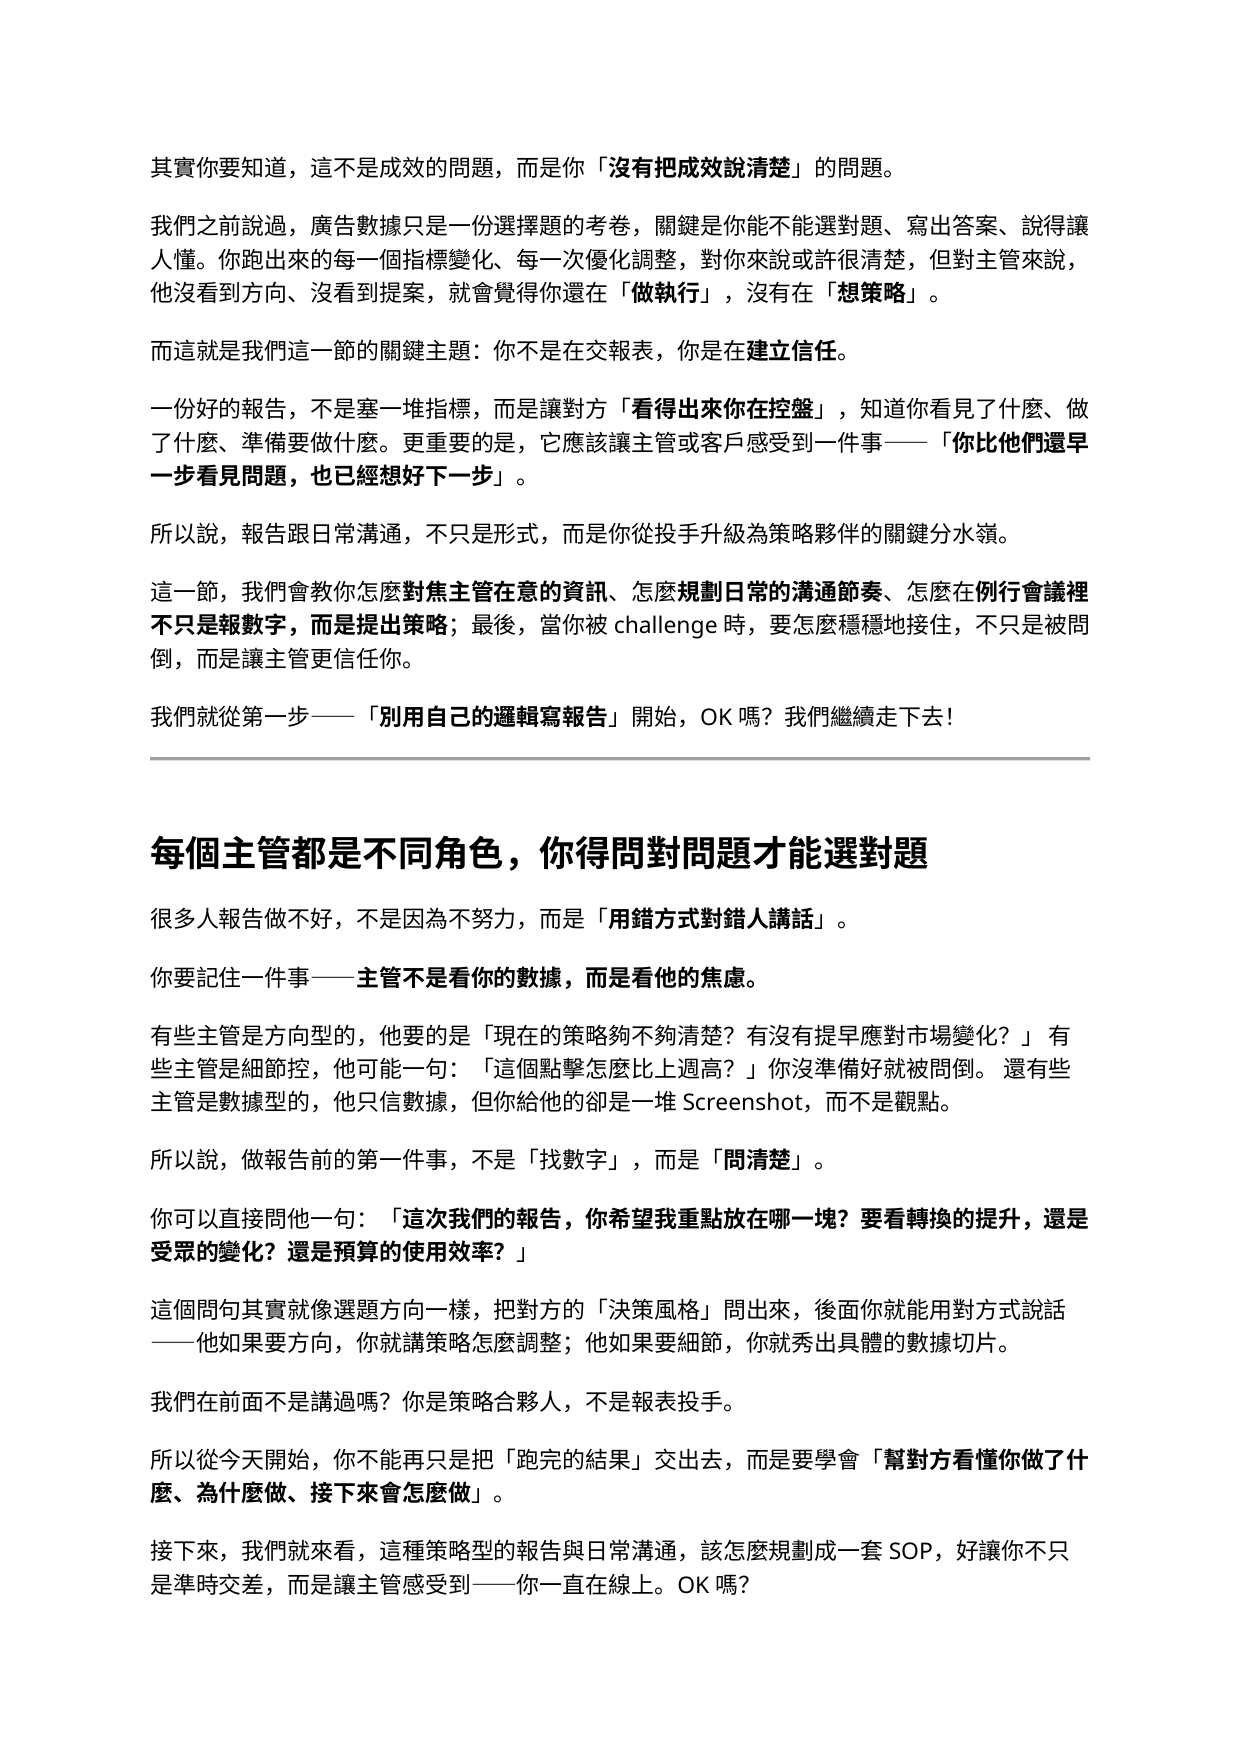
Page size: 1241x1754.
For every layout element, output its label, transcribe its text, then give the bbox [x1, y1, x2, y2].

text 一份好的報告，不是塞一堆指標，而是讓對方「看得出來你在控盤」，知道你看見了什麼、做了什麼、準備要做什麼。更重要的是，它應該讓主管或客戶感受到一件事——「你比他們還早一步看見問題，也已經想好下一步」。 [150, 391, 1090, 491]
text 我們在前面不是講過嗎？你是策略合夥人，不是報表投手。 [150, 1383, 1090, 1417]
text 我們就從第一步——「別用自己的邏輯寫報告」開始，OK 嗎？我們繼續走下去！ [150, 699, 1090, 732]
text 很多人報告做不好，不是因為不努力，而是「用錯方式對錯人講話」。 [150, 901, 1090, 934]
subtitle 每個主管都是不同角色，你得問對問題才能選對題 [150, 825, 1090, 876]
text 所以從今天開始，你不能再只是把「跑完的結果」交出去，而是要學會「幫對方看懂你做了什麼、為什麼做、接下來會怎麼做」。 [150, 1442, 1090, 1508]
text 而這就是我們這一節的關鍵主題：你不是在交報表，你是在建立信任。 [150, 333, 1090, 366]
text 所以說，報告跟日常溝通，不只是形式，而是你從投手升級為策略夥伴的關鍵分水嶺。 [150, 516, 1090, 549]
text 有些主管是方向型的，他要的是「現在的策略夠不夠清楚？有沒有提早應對市場變化？」 有些主管是細節控，他可能一句：「這個點擊怎麼比上週高？」你沒準備好就被問倒。 還有些主管是數據型的，他只信數據，但你給他的卻是一堆 Screenshot，而不是觀點。 [150, 1018, 1090, 1117]
text 我們之前說過，廣告數據只是一份選擇題的考卷，關鍵是你能不能選對題、寫出答案、說得讓人懂。你跑出來的每一個指標變化、每一次優化調整，對你來說或許很清楚，但對主管來說，他沒看到方向、沒看到提案，就會覺得你還在「做執行」，沒有在「想策略」。 [150, 208, 1090, 308]
text 你可以直接問他一句：「這次我們的報告，你希望我重點放在哪一塊？要看轉換的提升，還是受眾的變化？還是預算的使用效率？」 [150, 1201, 1090, 1267]
text 這個問句其實就像選題方向一樣，把對方的「決策風格」問出來，後面你就能用對方式說話——他如果要方向，你就講策略怎麼調整；他如果要細節，你就秀出具體的數據切片。 [150, 1292, 1090, 1358]
text 接下來，我們就來看，這種策略型的報告與日常溝通，該怎麼規劃成一套 SOP，好讓你不只是準時交差，而是讓主管感受到——你一直在線上。OK 嗎？ [150, 1533, 1090, 1600]
text 你要記住一件事——主管不是看你的數據，而是看他的焦慮。 [150, 959, 1090, 993]
text 其實你要知道，這不是成效的問題，而是你「沒有把成效說清楚」的問題。 [150, 150, 1090, 183]
text 所以說，做報告前的第一件事，不是「找數字」，而是「問清楚」。 [150, 1142, 1090, 1176]
text 這一節，我們會教你怎麼對焦主管在意的資訊、怎麼規劃日常的溝通節奏、怎麼在例行會議裡不只是報數字，而是提出策略；最後，當你被 challenge 時，要怎麼穩穩地接住，不只是被問倒，而是讓主管更信任你。 [150, 574, 1090, 674]
